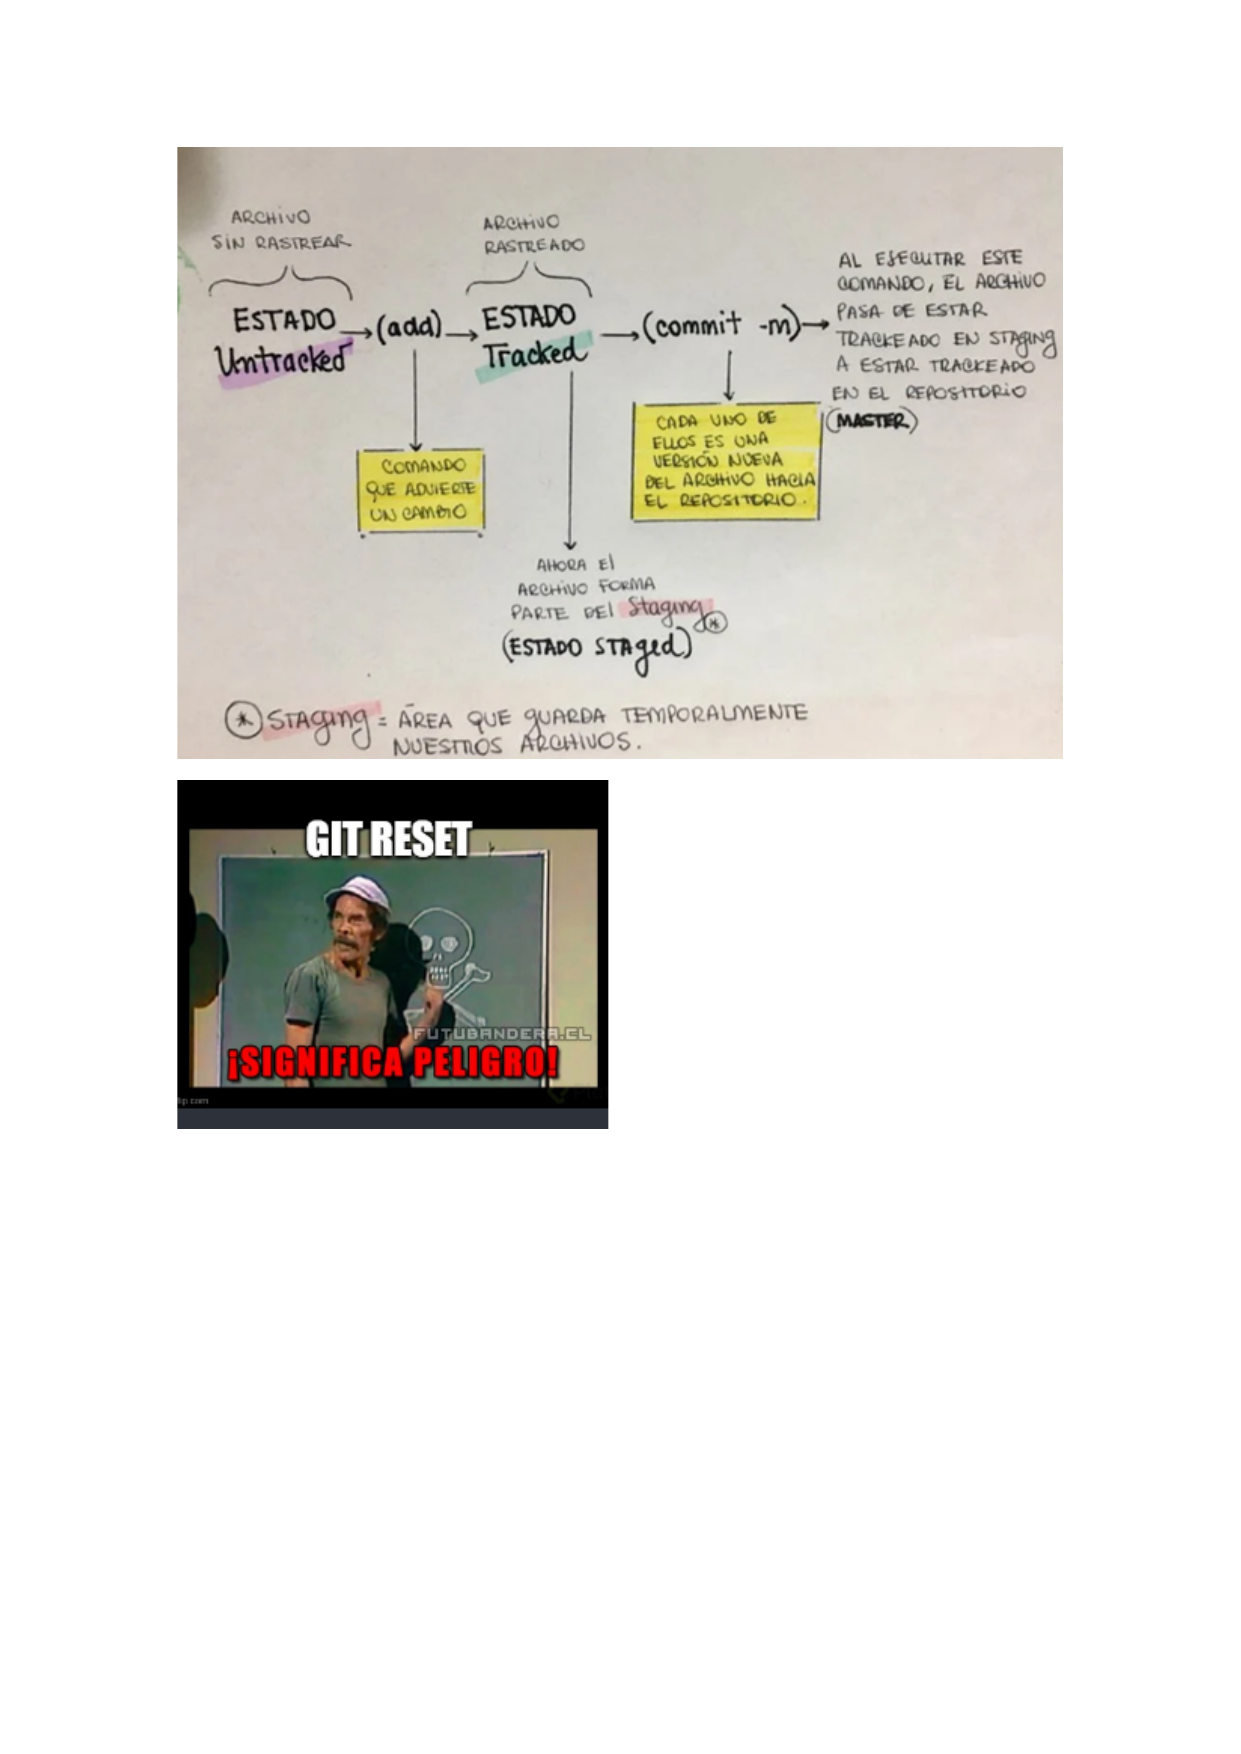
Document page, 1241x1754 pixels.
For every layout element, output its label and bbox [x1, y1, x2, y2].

picture [177, 147, 1063, 759]
picture [177, 780, 609, 1129]
